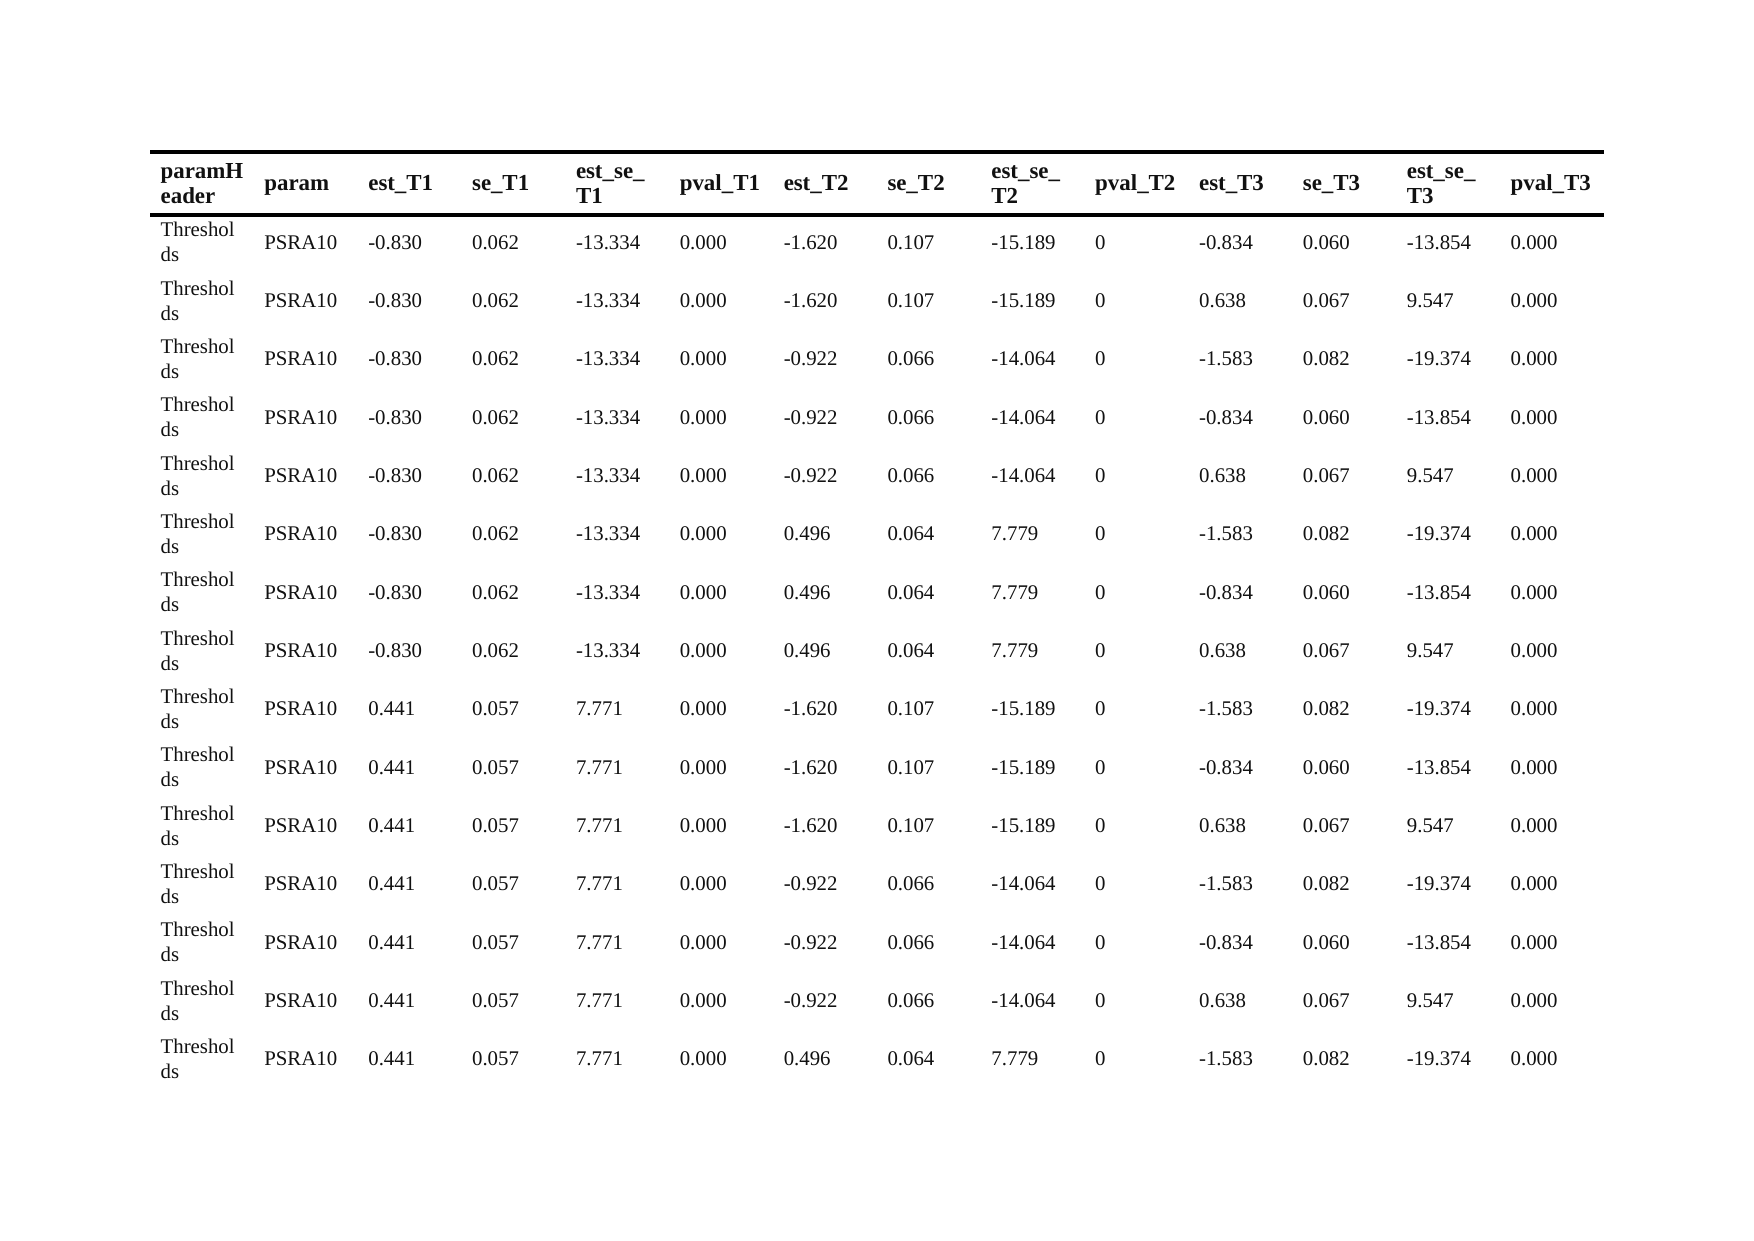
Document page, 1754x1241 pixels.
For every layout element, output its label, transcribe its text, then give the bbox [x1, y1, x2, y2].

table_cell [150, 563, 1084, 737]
table_header se_T2 [877, 154, 981, 212]
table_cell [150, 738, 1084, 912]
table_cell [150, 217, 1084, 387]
table_header se_T1 [461, 154, 565, 212]
table_header est_se_T3 [1396, 154, 1500, 212]
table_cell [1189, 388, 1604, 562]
table_header est_T3 [1189, 154, 1292, 212]
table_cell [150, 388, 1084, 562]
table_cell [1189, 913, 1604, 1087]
table_header est_T2 [773, 154, 877, 212]
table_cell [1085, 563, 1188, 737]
table_header paramHeader [150, 154, 254, 212]
table_header param [254, 154, 358, 212]
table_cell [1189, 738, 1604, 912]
table_header pval_T2 [1085, 154, 1188, 212]
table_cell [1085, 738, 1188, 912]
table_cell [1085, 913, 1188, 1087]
table_header est_se_T1 [565, 154, 669, 212]
table_header est_T1 [358, 154, 461, 212]
table_header pval_T1 [669, 154, 773, 212]
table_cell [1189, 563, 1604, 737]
table_header est_se_T2 [981, 154, 1084, 212]
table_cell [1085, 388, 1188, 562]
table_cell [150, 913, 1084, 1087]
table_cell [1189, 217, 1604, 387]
table_header pval_T3 [1500, 154, 1604, 212]
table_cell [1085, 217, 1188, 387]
table_header se_T3 [1292, 154, 1396, 212]
